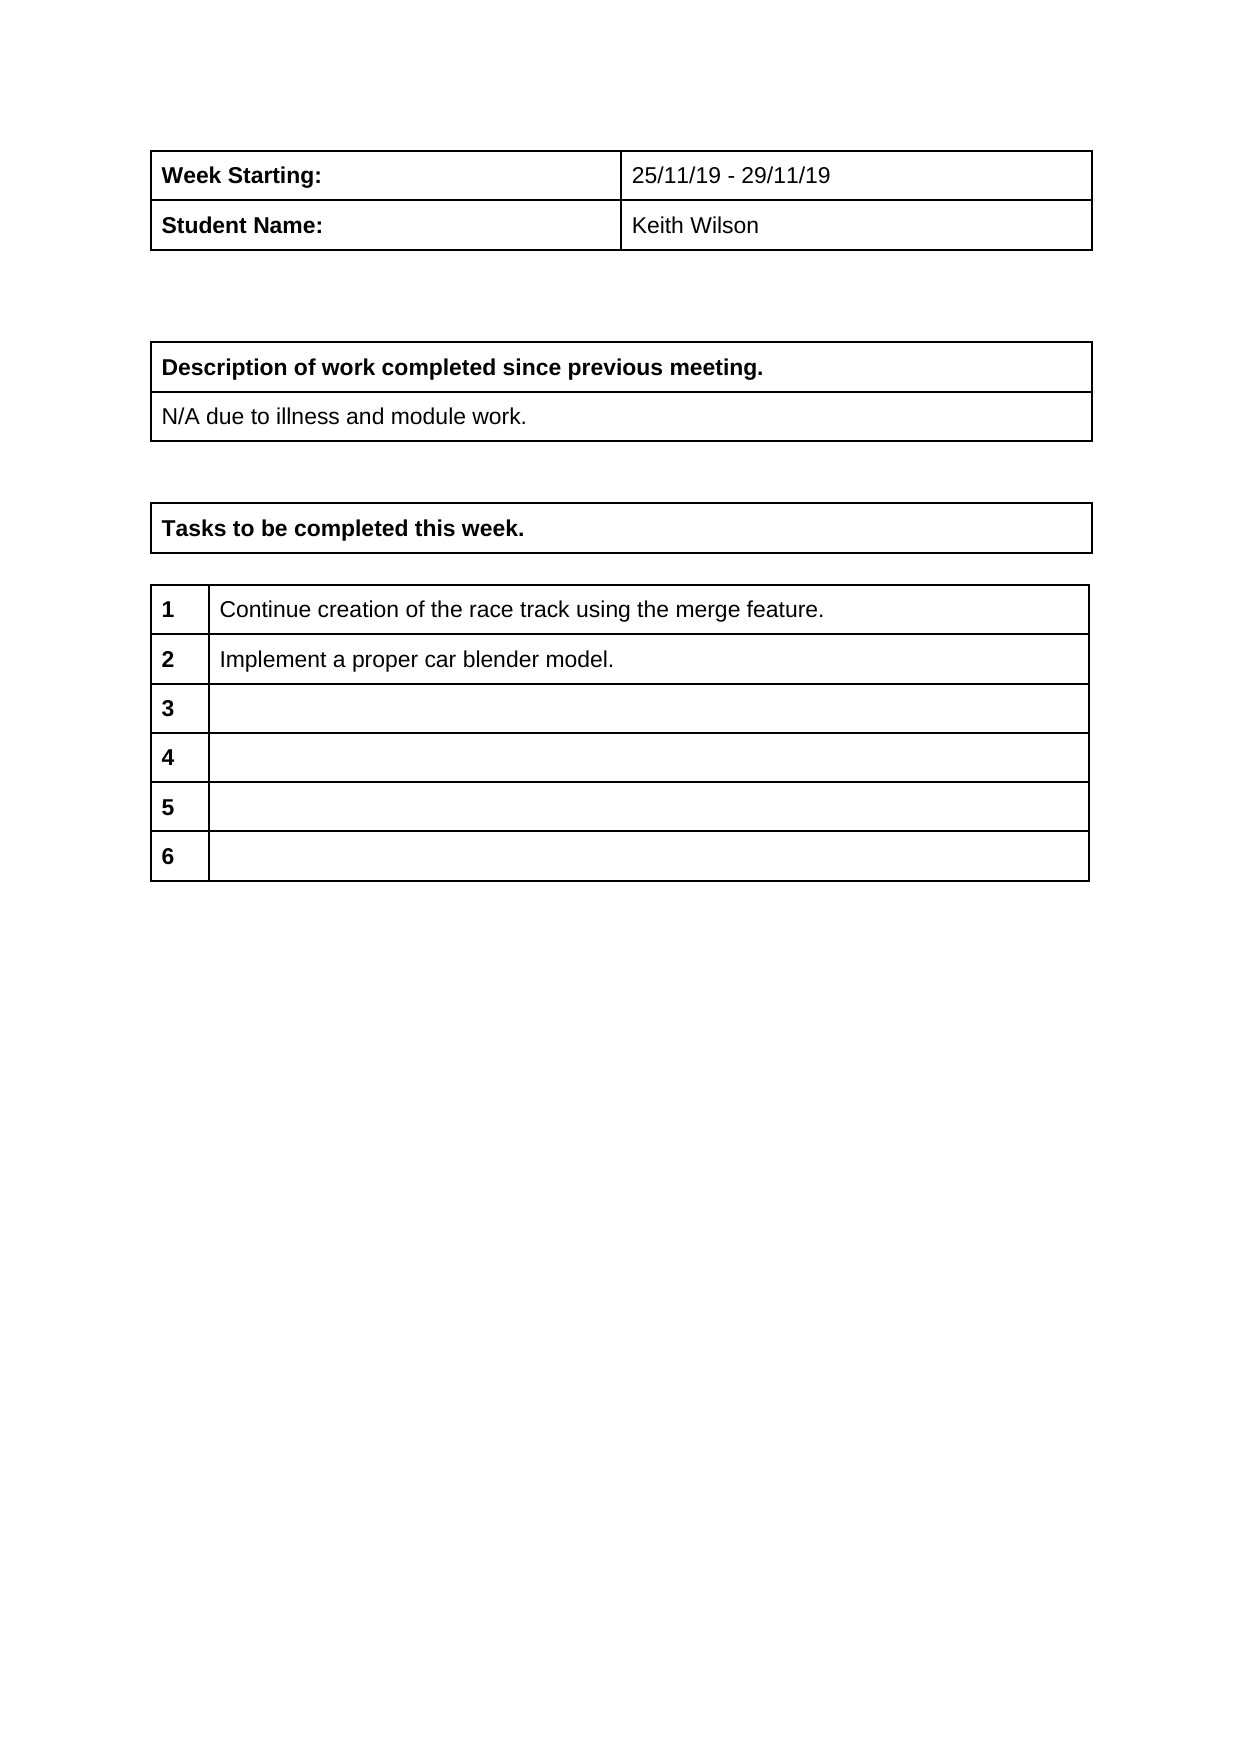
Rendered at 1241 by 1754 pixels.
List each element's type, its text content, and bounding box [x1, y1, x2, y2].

table_cell Keith Wilson [622, 201, 1091, 248]
table_header Continue creation of the race track using the merge feature. [210, 586, 1088, 633]
table_cell [210, 832, 1088, 879]
table_cell [210, 734, 1088, 781]
table_cell 2 [152, 635, 208, 682]
table_header Description of work completed since previous meeting. [152, 343, 1091, 391]
table_cell Implement a proper car blender model. [210, 635, 1088, 682]
table_header Tasks to be completed this week. [152, 504, 1091, 552]
table_header Week Starting: [152, 152, 620, 199]
table_cell [210, 685, 1088, 732]
table_cell N/A due to illness and module work. [152, 393, 1091, 440]
table_cell [210, 783, 1088, 830]
table_cell 4 [152, 734, 208, 781]
table_cell 3 [152, 685, 208, 732]
table_header 1 [152, 586, 208, 633]
table_header 25/11/19 - 29/11/19 [622, 152, 1091, 199]
table_cell Student Name: [152, 201, 620, 248]
table_cell 5 [152, 783, 208, 830]
table_cell 6 [152, 832, 208, 879]
